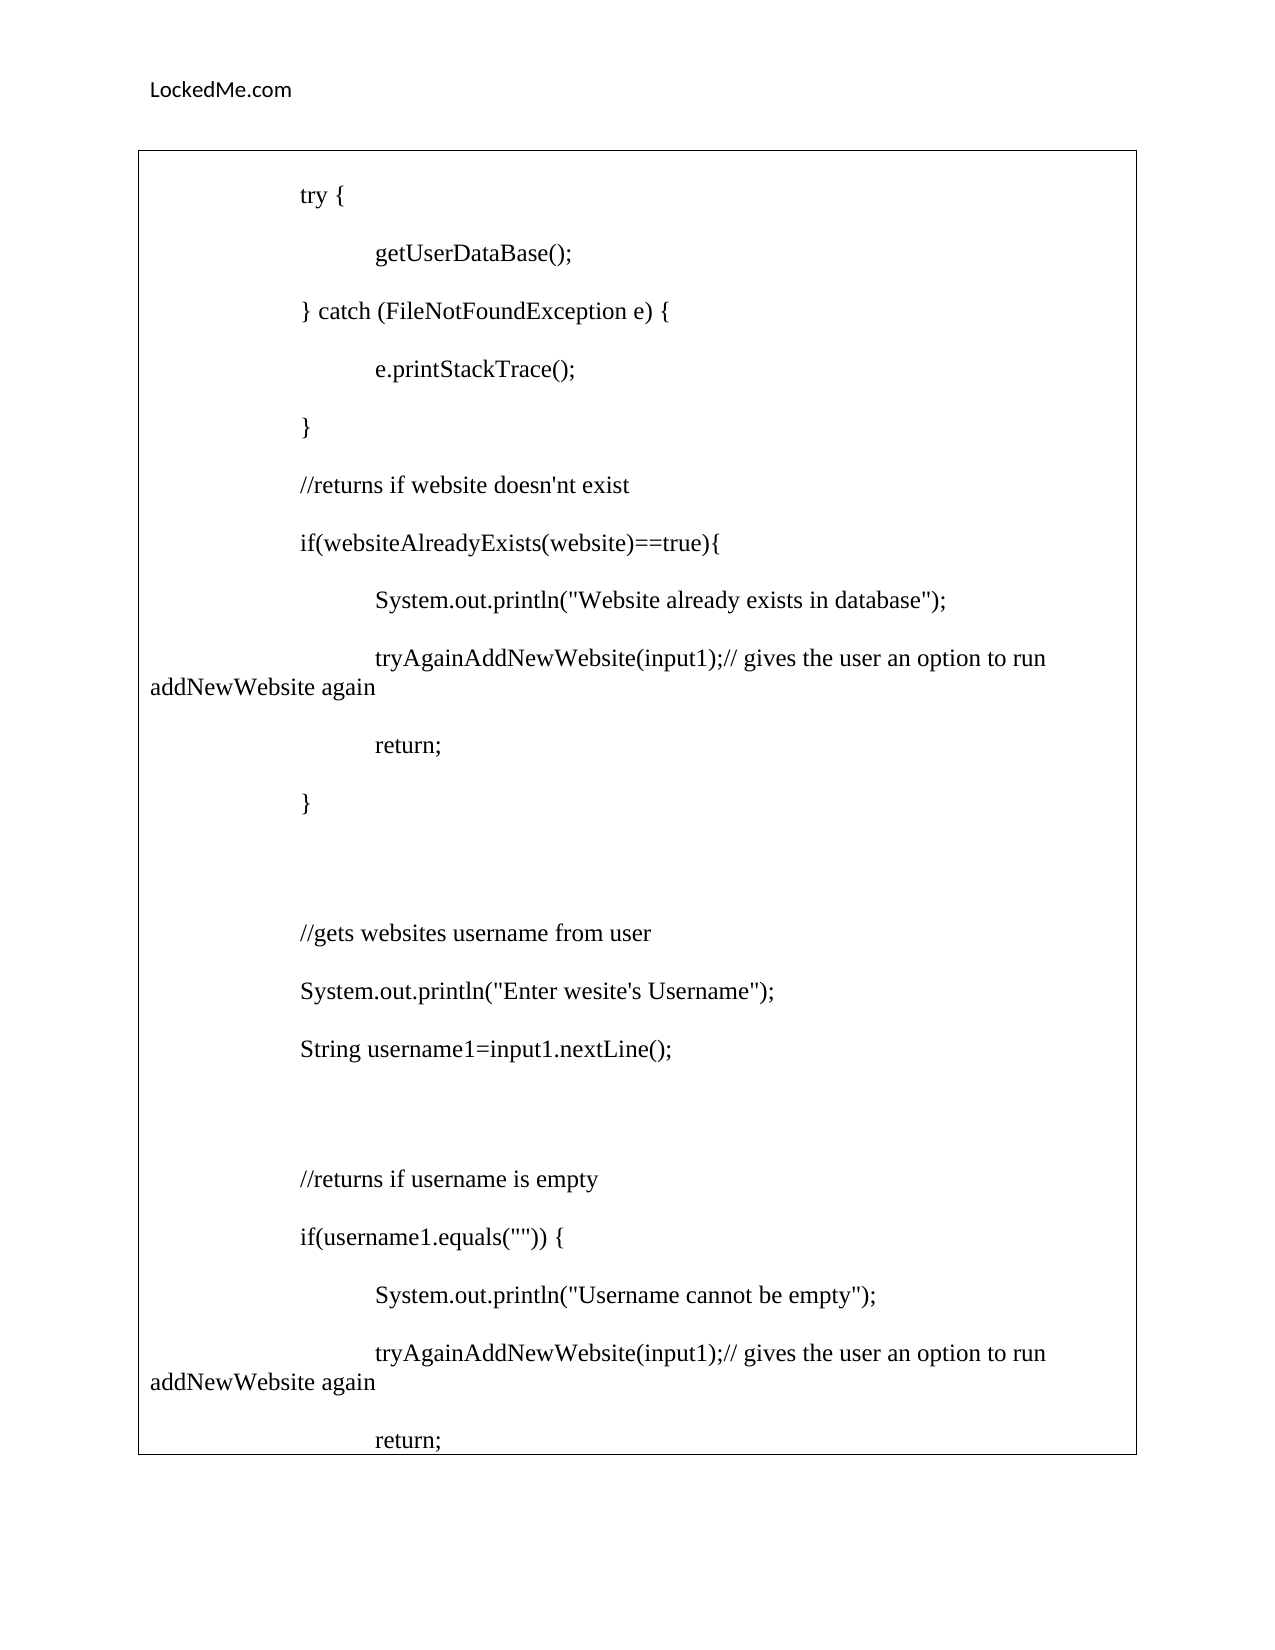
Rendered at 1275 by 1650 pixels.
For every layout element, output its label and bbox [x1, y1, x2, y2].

table_header [139, 151, 1136, 1453]
